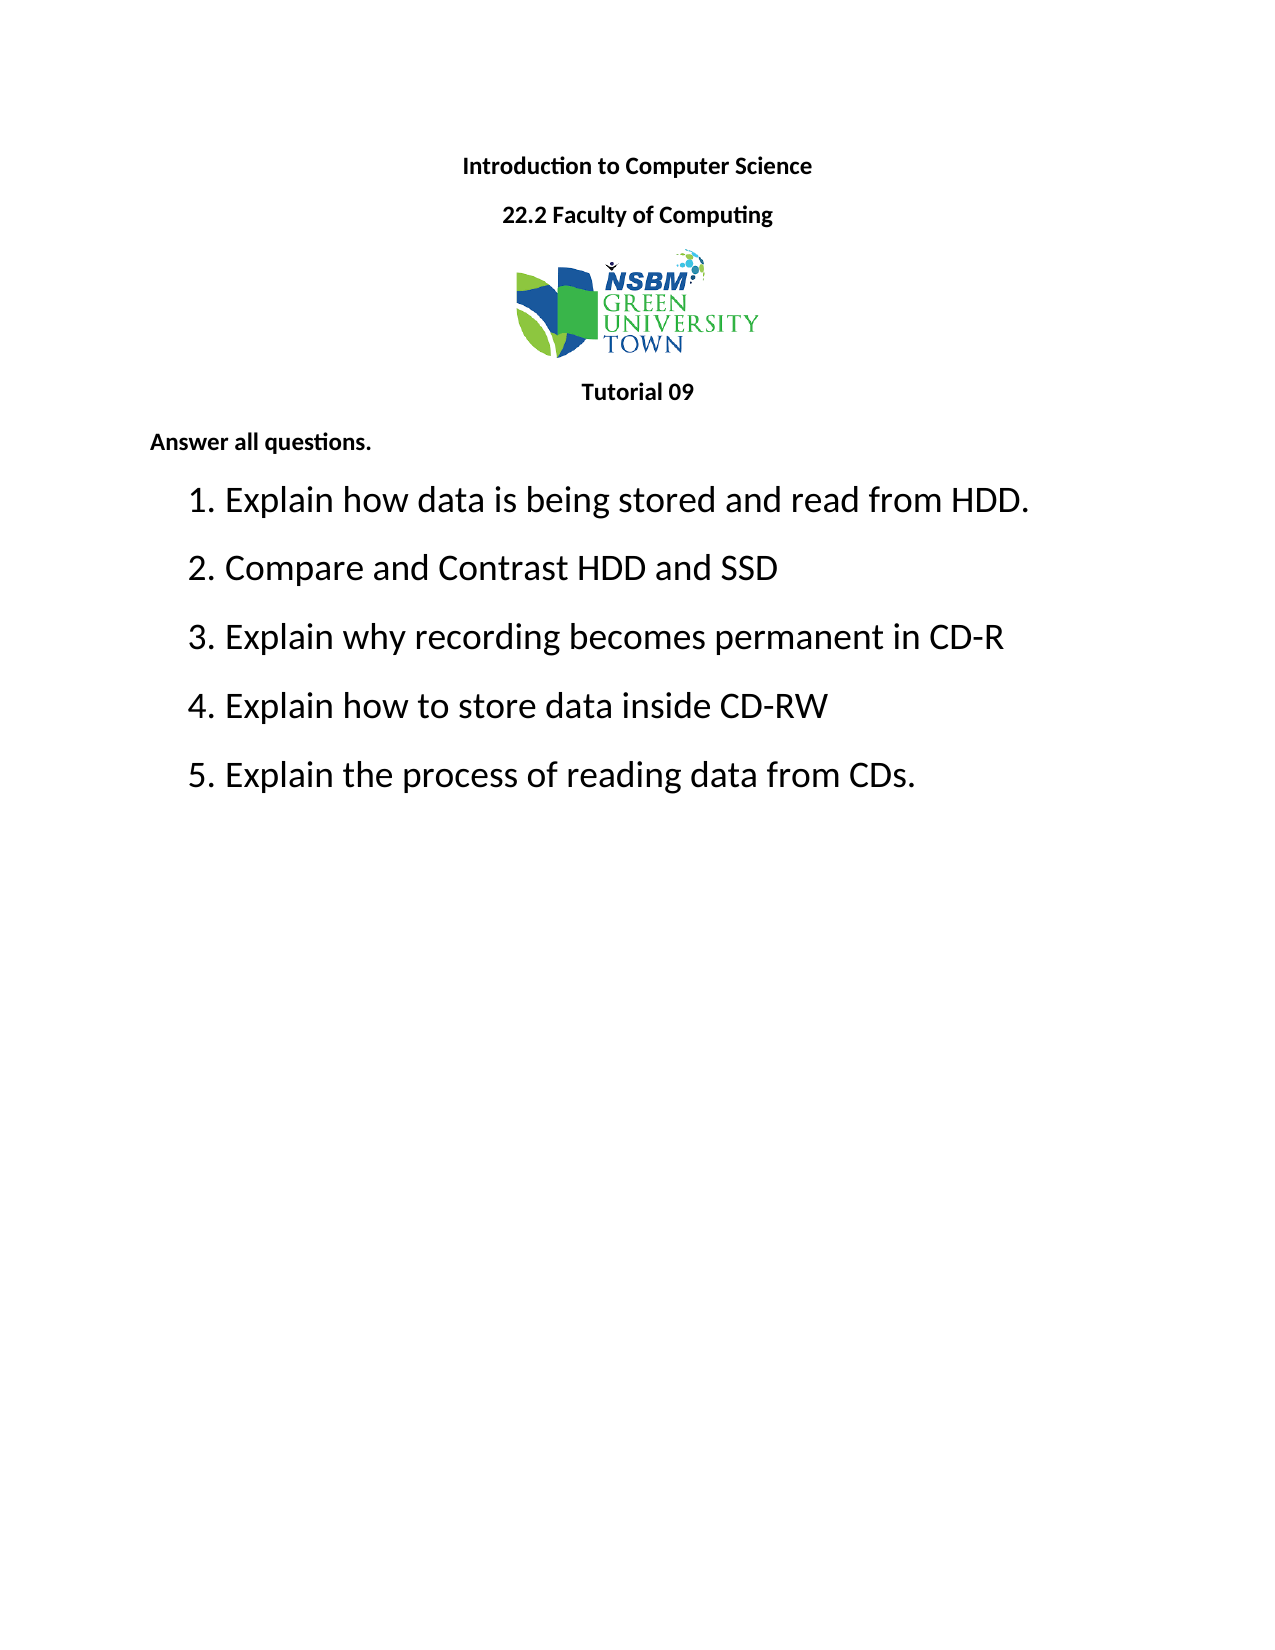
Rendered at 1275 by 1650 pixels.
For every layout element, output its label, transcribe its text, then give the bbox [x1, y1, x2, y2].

list Explain why recording becomes permanent in CD-R [187, 613, 1125, 659]
list Explain how to store data inside CD-RW [187, 682, 1125, 728]
text Introduction to Computer Science [150, 150, 1125, 181]
text 22.2 Faculty of Computing [150, 199, 1125, 230]
list Explain how data is being stored and read from HDD. [187, 476, 1125, 521]
text Answer all questions. [150, 426, 1125, 456]
list Compare and Contrast HDD and SSD [187, 544, 1125, 590]
picture [516, 249, 759, 358]
list Explain the process of reading data from CDs. [187, 751, 1125, 796]
text Tutorial 09 [150, 376, 1125, 407]
